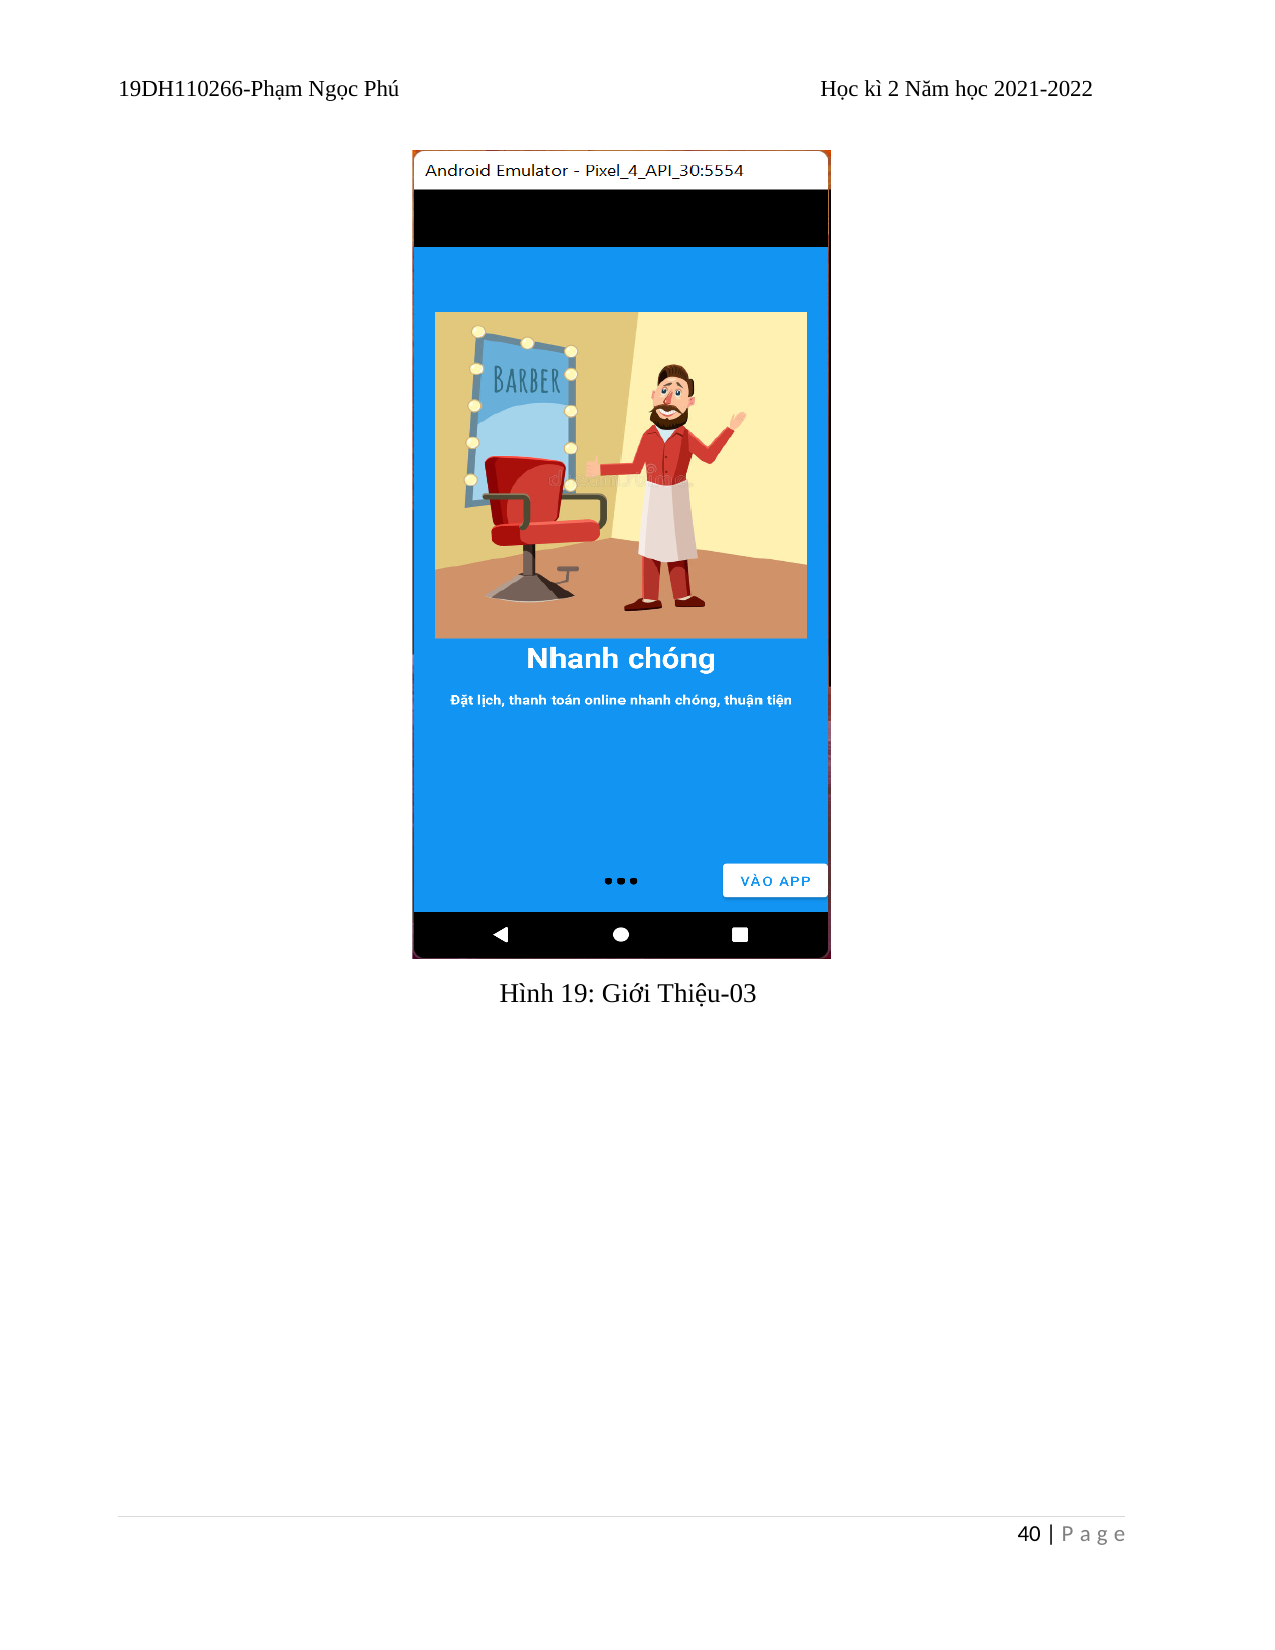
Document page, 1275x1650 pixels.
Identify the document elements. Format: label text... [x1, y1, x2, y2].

picture [412, 150, 831, 959]
list Hình 19: Giới Thiệu-03 [445, 977, 1125, 1008]
